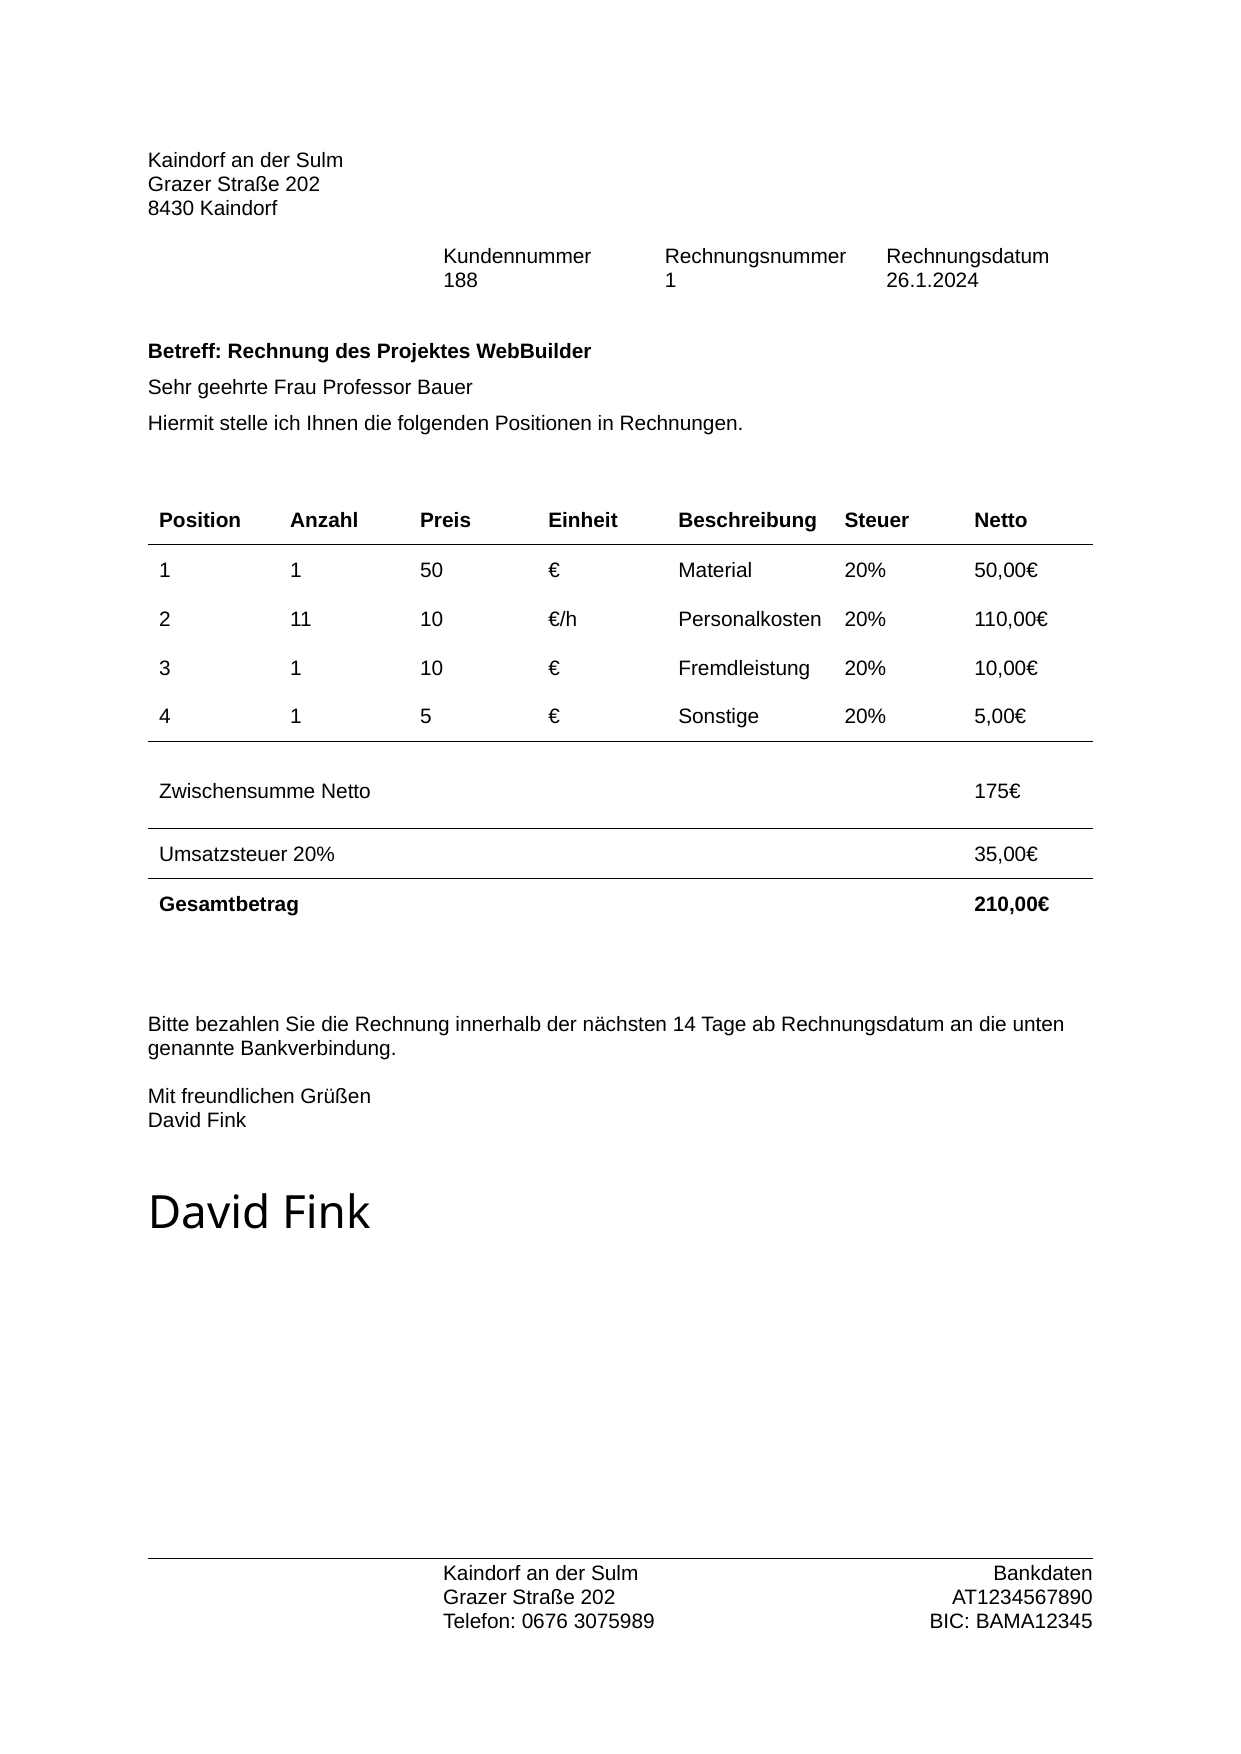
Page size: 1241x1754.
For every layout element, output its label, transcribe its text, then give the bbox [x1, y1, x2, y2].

table_cell Material [667, 545, 833, 594]
table_cell 10 [409, 643, 537, 692]
table_cell € [537, 692, 667, 741]
table_cell 5,00€ [963, 692, 1093, 741]
text Hiermit stelle ich Ihnen die folgenden Positionen in Rechnungen. [148, 411, 1093, 435]
table_cell 50,00€ [963, 545, 1093, 594]
text 8430 Kaindorf [148, 196, 1093, 219]
table_cell Fremdleistung [667, 643, 833, 692]
table_header Netto [963, 495, 1093, 544]
text Sehr geehrte Frau Professor Bauer [148, 375, 1093, 399]
table_cell 11 [279, 594, 409, 643]
table_cell 20% [833, 545, 963, 594]
table_cell 20% [833, 643, 963, 692]
table_cell €/h [537, 594, 667, 643]
table_header Einheit [537, 495, 667, 544]
table_cell 2 [148, 594, 279, 643]
table_cell 3 [148, 643, 279, 692]
table_cell 5 [409, 692, 537, 741]
table_header Position [148, 495, 279, 544]
table_cell 10,00€ [963, 643, 1093, 692]
table_header Beschreibung [667, 495, 833, 544]
table_cell 110,00€ [963, 594, 1093, 643]
table_cell 4 [148, 692, 279, 741]
text Grazer Straße 202 AT1234567890 [148, 1585, 1093, 1609]
table_cell Gesamtbetrag [148, 879, 963, 916]
table_cell € [537, 545, 667, 594]
text David Fink [148, 1107, 1093, 1131]
table_cell 10 [409, 594, 537, 643]
text David Fink [148, 1179, 1093, 1242]
table_cell 1 [279, 545, 409, 594]
text Mit freundlichen Grüßen [148, 1083, 1093, 1107]
table_cell 175€ [963, 742, 1093, 828]
table_cell 1 [279, 692, 409, 741]
table_header Steuer [833, 495, 963, 544]
text Kaindorf an der Sulm Bankdaten [148, 1559, 1093, 1585]
table_cell Zwischensumme Netto [148, 742, 963, 828]
text 188 1 26.1.2024 [148, 267, 1093, 291]
table_cell € [537, 643, 667, 692]
table_cell 1 [148, 545, 279, 594]
text Grazer Straße 202 [148, 172, 1093, 196]
table_cell Personalkosten [667, 594, 833, 643]
table_cell 35,00€ [963, 829, 1093, 878]
text Kundennummer Rechnungsnummer Rechnungsdatum [148, 243, 1093, 267]
table_cell 20% [833, 692, 963, 741]
text Kaindorf an der Sulm [148, 148, 1093, 172]
text Bitte bezahlen Sie die Rechnung innerhalb der nächsten 14 Tage ab Rechnungsdatum an die unten genannte Bankverbindung. [148, 1012, 1093, 1059]
table_cell 20% [833, 594, 963, 643]
table_cell Sonstige [667, 692, 833, 741]
text Betreff: Rechnung des Projektes WebBuilder [148, 339, 1093, 363]
text Telefon: 0676 3075989 BIC: BAMA12345 [148, 1609, 1093, 1633]
table_cell 50 [409, 545, 537, 594]
table_cell 1 [279, 643, 409, 692]
table_header Preis [409, 495, 537, 544]
table_cell Umsatzsteuer 20% [148, 829, 963, 878]
table_header Anzahl [279, 495, 409, 544]
table_cell 210,00€ [963, 879, 1093, 916]
